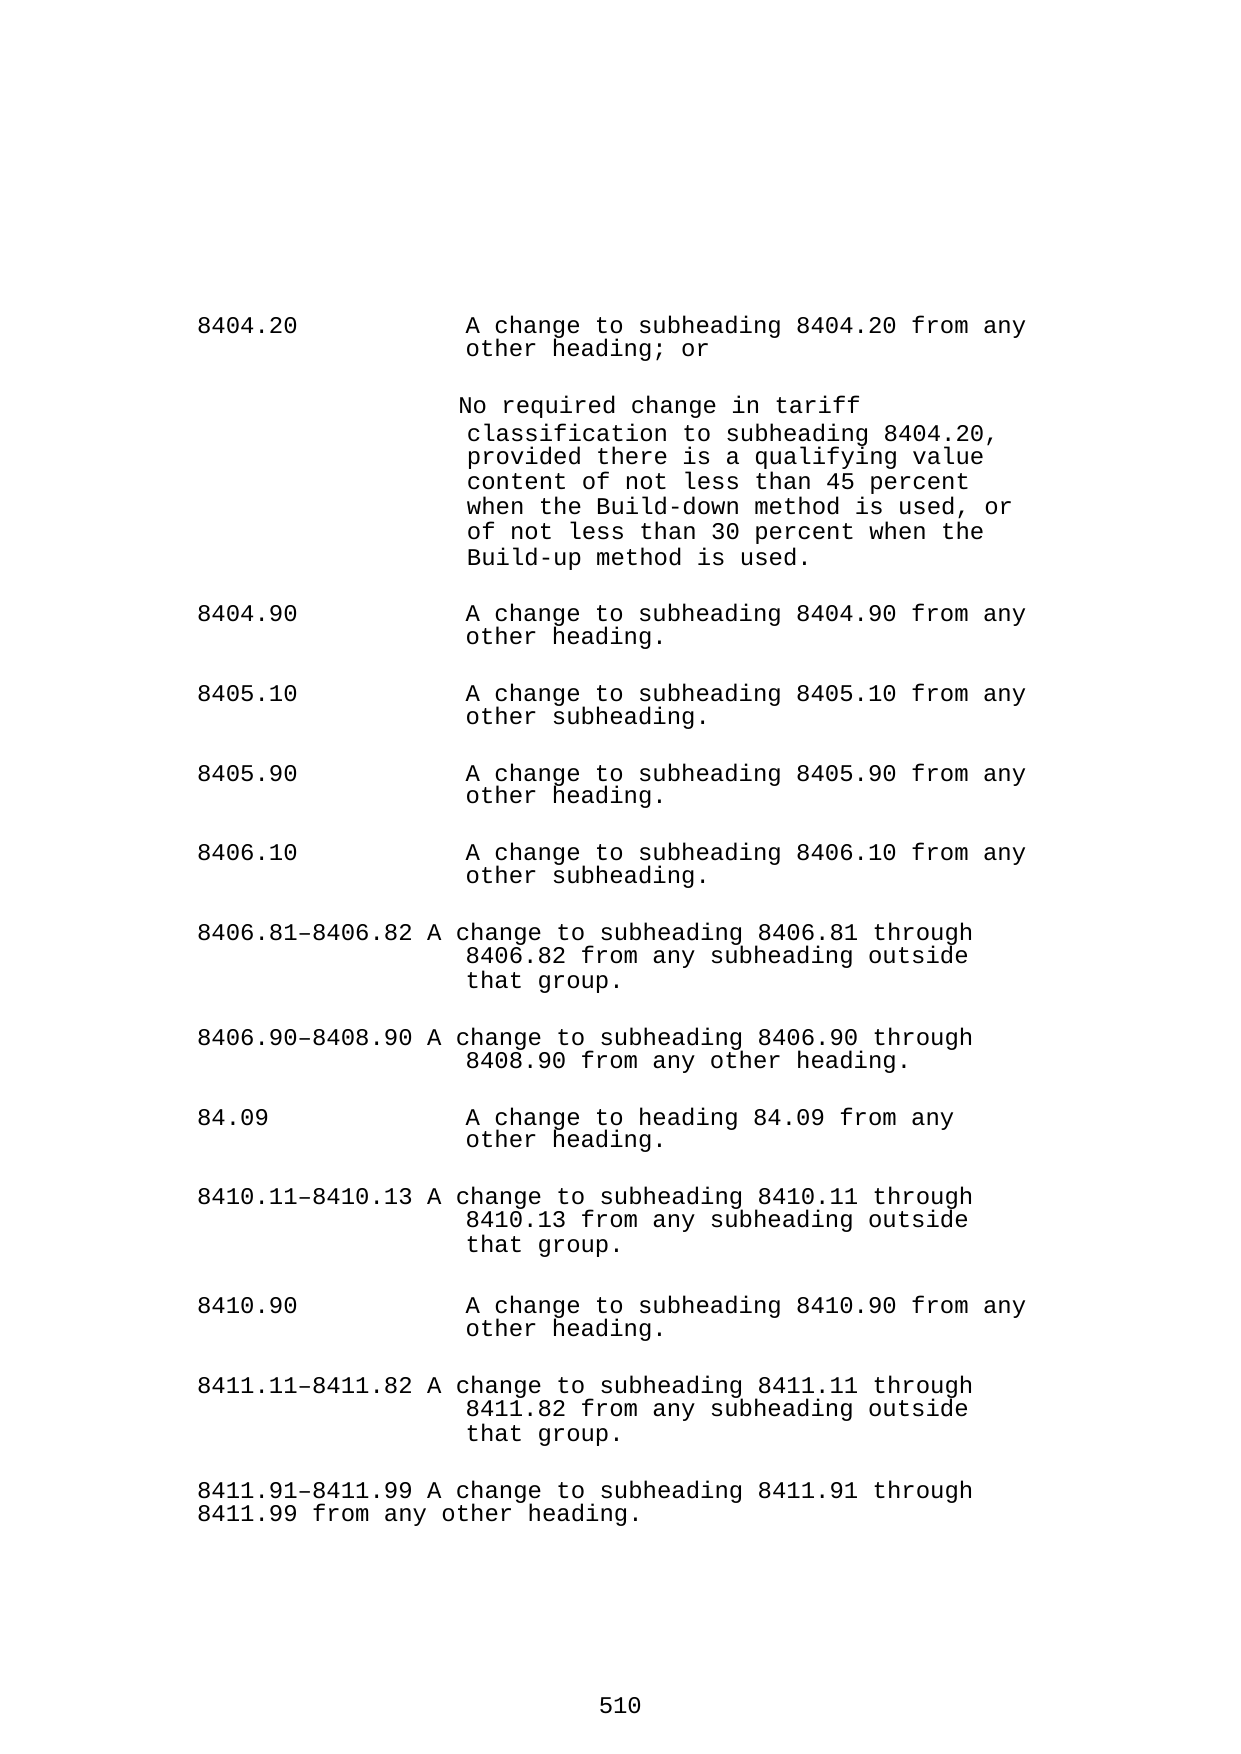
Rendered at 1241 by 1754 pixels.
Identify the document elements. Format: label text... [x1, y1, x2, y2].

text 8406.81–8406.82 A change to subheading 8406.81 through 8406.82 from any subheading outside that group. [197, 920, 1038, 996]
text 84.09 A change to heading 84.09 from any other heading. [197, 1105, 1038, 1155]
text 8406.90–8408.90 A change to subheading 8406.90 through 8408.90 from any other heading. [197, 1025, 1038, 1075]
text 8404.20 A change to subheading 8404.20 from any other heading; or [197, 313, 1038, 363]
text 8411.91–8411.99 A change to subheading 8411.91 through 8411.99 from any other heading. [197, 1478, 1009, 1528]
text 8405.90 A change to subheading 8405.90 from any other heading. [197, 761, 1038, 811]
text No required change in tariff [197, 393, 1038, 418]
text 8404.90 A change to subheading 8404.90 from any other heading. [197, 602, 1038, 652]
text classification to subheading 8404.20, provided there is a qualifying value content of not less than 45 percent when the Build-down method is used, or of not less than 30 percent when the Build-up method is used. [467, 422, 1038, 572]
text 8406.10 A change to subheading 8406.10 from any other subheading. [197, 841, 1038, 891]
text 8411.11–8411.82 A change to subheading 8411.11 through 8411.82 from any subheading outside that group. [197, 1373, 1038, 1448]
text 8405.10 A change to subheading 8405.10 from any other subheading. [197, 681, 1038, 731]
text 8410.11–8410.13 A change to subheading 8410.11 through 8410.13 from any subheading outside that group. [197, 1184, 1038, 1260]
text 8410.90 A change to subheading 8410.90 from any other heading. [197, 1293, 1038, 1344]
